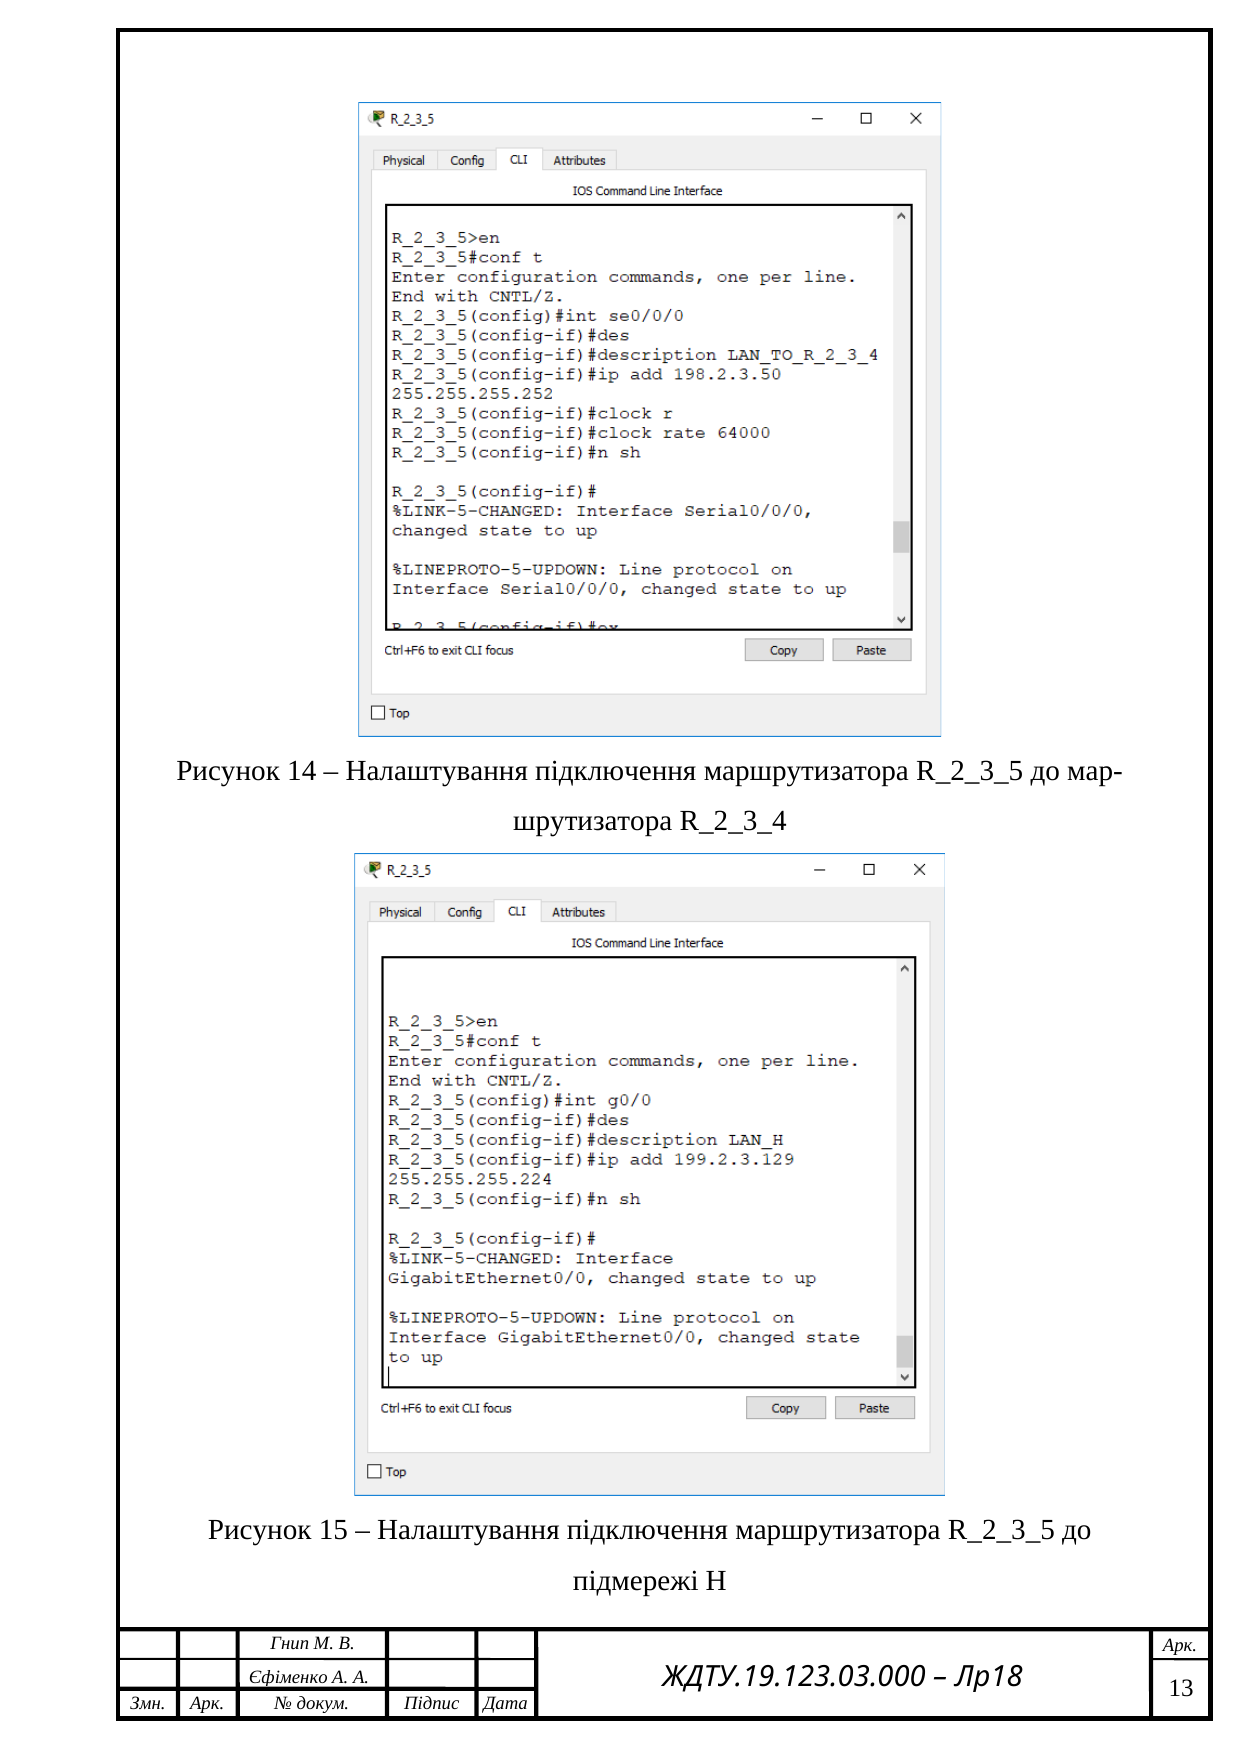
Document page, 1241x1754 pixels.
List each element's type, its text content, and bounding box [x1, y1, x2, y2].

picture [358, 102, 942, 737]
text Рисунок 14 – Налаштування підключення маршрутизатора R_2_3_5 до мар-шрутизатора R_2_3_4 [148, 753, 1152, 837]
text Рисунок 15 – Налаштування підключення маршрутизатора R_2_3_5 до підмережі H [148, 1512, 1152, 1596]
picture [354, 853, 945, 1496]
